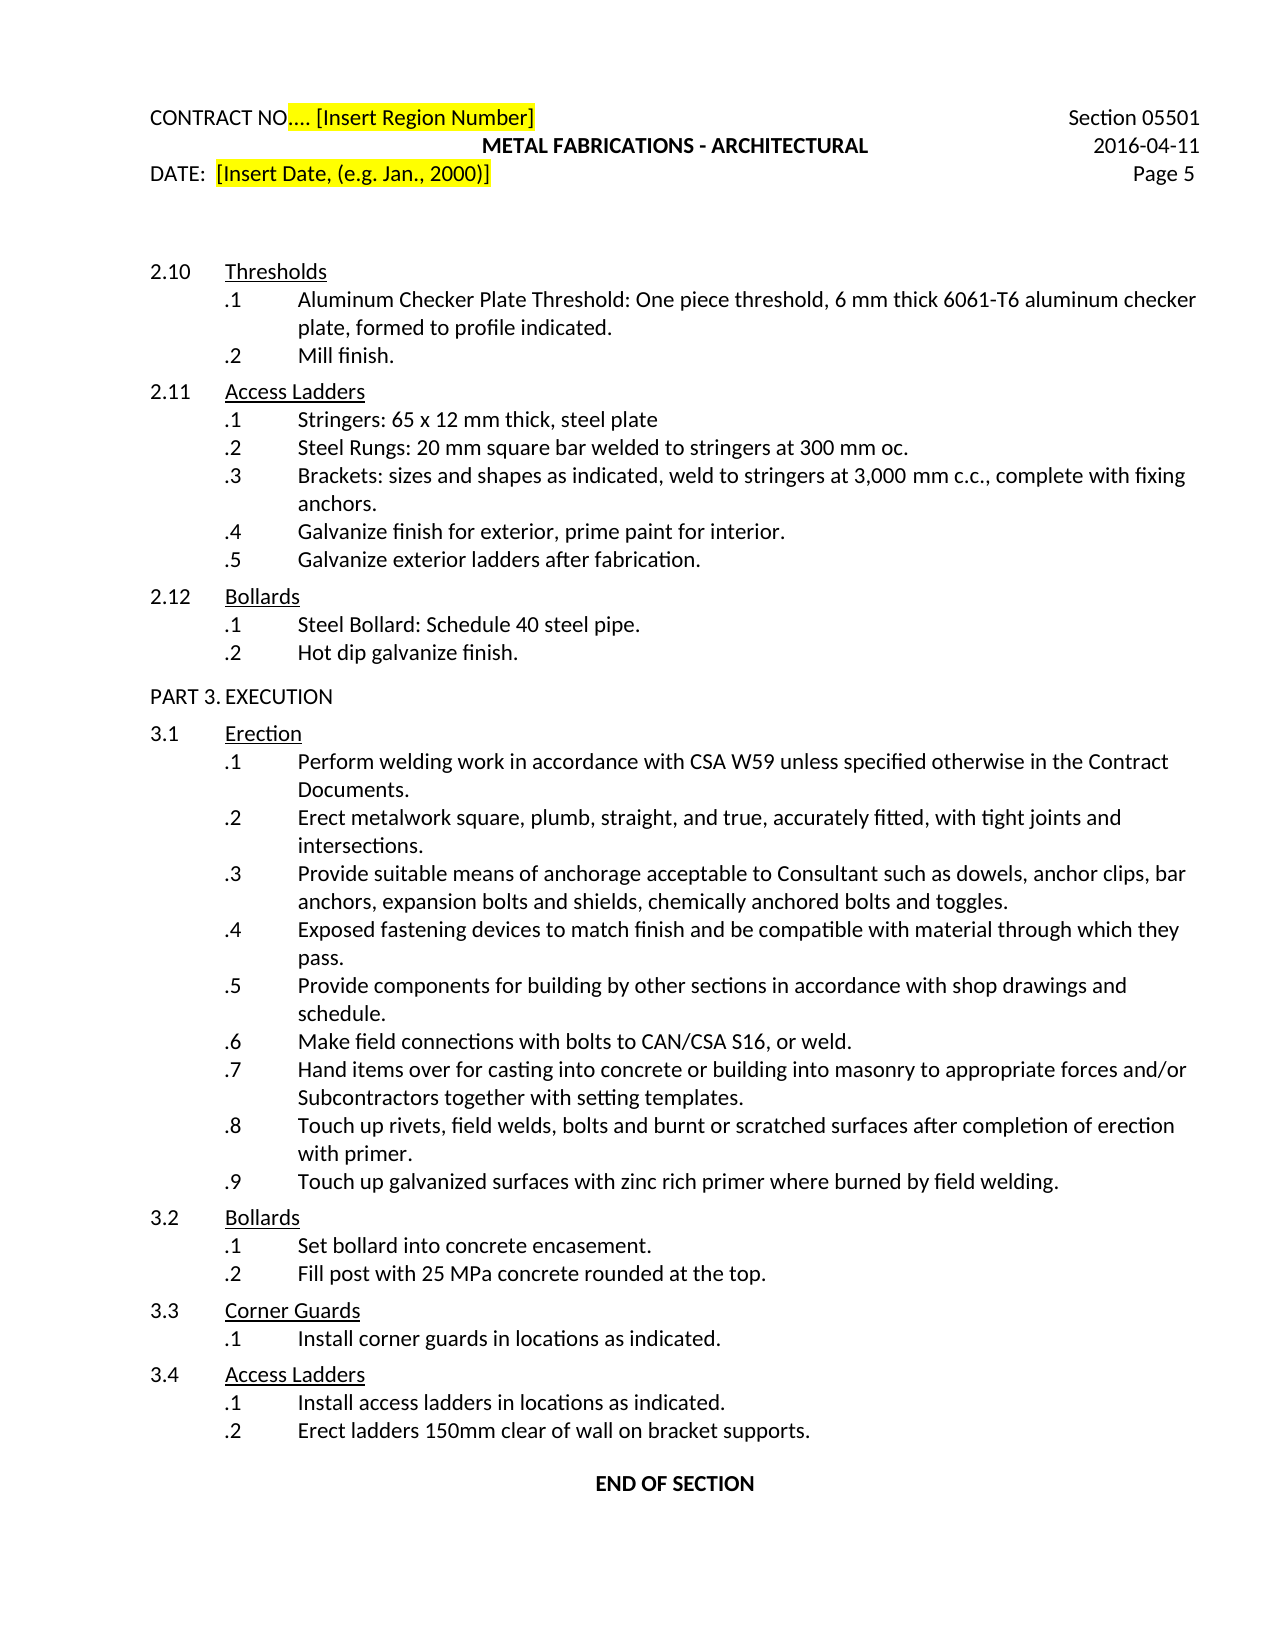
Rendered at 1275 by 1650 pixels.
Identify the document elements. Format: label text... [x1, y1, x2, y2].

subtitle Exposed fastening devices to match finish and be compatible with material through which they pass. [224, 915, 1200, 971]
subtitle EXECUTION [150, 682, 1200, 711]
subtitle Touch up rivets, field welds, bolts and burnt or scratched surfaces after completion of erection with primer. [224, 1111, 1200, 1167]
subtitle Corner Guards [150, 1296, 1200, 1324]
subtitle Steel Bollard: Schedule 40 steel pipe. [224, 610, 1200, 638]
subtitle Mill finish. [224, 341, 1200, 369]
subtitle Bollards [150, 582, 1200, 610]
subtitle Brackets: sizes and shapes as indicated, weld to stringers at 3,000 mm c.c., complete with fixing anchors. [224, 461, 1200, 517]
text END OF SECTION [150, 1469, 1200, 1497]
subtitle Make field connections with bolts to CAN/CSA S16, or weld. [224, 1027, 1200, 1055]
subtitle Install access ladders in locations as indicated. [224, 1388, 1200, 1416]
subtitle Touch up galvanized surfaces with zinc rich primer where burned by field welding. [224, 1167, 1200, 1195]
subtitle Erect metalwork square, plumb, straight, and true, accurately fitted, with tight joints and intersections. [224, 803, 1200, 859]
subtitle Erect ladders 150mm clear of wall on bracket supports. [224, 1416, 1200, 1444]
subtitle Install corner guards in locations as indicated. [224, 1324, 1200, 1352]
subtitle Galvanize exterior ladders after fabrication. [224, 545, 1200, 573]
subtitle Bollards [150, 1203, 1200, 1232]
subtitle Erection [150, 719, 1200, 747]
subtitle Steel Rungs: 20 mm square bar welded to stringers at 300 mm oc. [224, 433, 1200, 461]
subtitle Fill post with 25 MPa concrete rounded at the top. [224, 1259, 1200, 1288]
subtitle Hot dip galvanize finish. [224, 638, 1200, 666]
subtitle Set bollard into concrete encasement. [224, 1232, 1200, 1259]
subtitle Galvanize finish for exterior, prime paint for interior. [224, 517, 1200, 545]
subtitle Aluminum Checker Plate Threshold: One piece threshold, 6 mm thick 6061-T6 aluminum checker plate, formed to profile indicated. [224, 285, 1200, 341]
subtitle Provide components for building by other sections in accordance with shop drawings and schedule. [224, 971, 1200, 1027]
subtitle Hand items over for casting into concrete or building into masonry to appropriate forces and/or Subcontractors together with setting templates. [224, 1055, 1200, 1111]
subtitle Stringers: 65 x 12 mm thick, steel plate [224, 405, 1200, 433]
subtitle Thresholds [150, 257, 1200, 285]
subtitle Provide suitable means of anchorage acceptable to Consultant such as dowels, anchor clips, bar anchors, expansion bolts and shields, chemically anchored bolts and toggles. [224, 859, 1200, 915]
subtitle Perform welding work in accordance with CSA W59 unless specified otherwise in the Contract Documents. [224, 747, 1200, 803]
subtitle Access Ladders [150, 377, 1200, 405]
subtitle Access Ladders [150, 1360, 1200, 1388]
